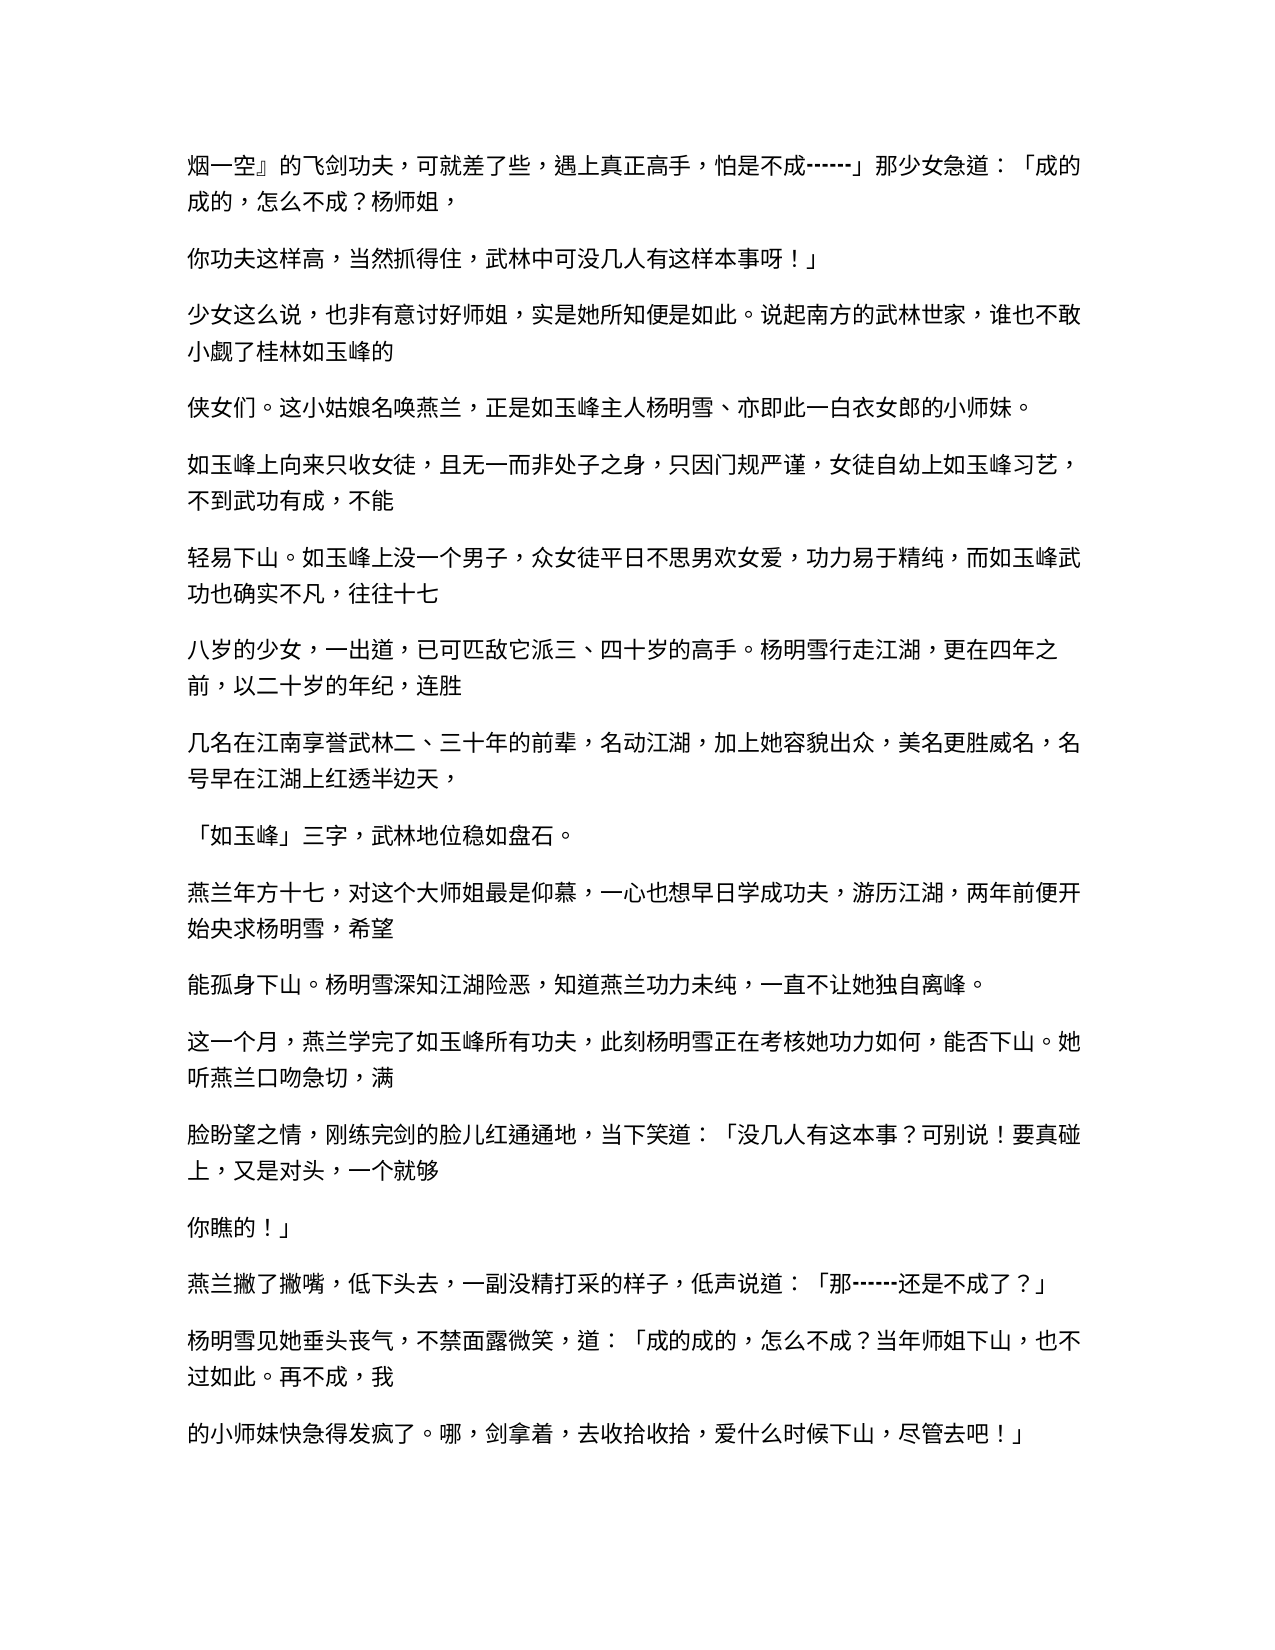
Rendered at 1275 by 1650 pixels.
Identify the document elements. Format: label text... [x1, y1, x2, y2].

text 你功夫这样高，当然抓得住，武林中可没几人有这样本事呀！」 [187, 243, 1087, 274]
text 脸盼望之情，刚练完剑的脸儿红通通地，当下笑道∶「没几人有这本事？可别说！要真碰上，又是对头，一个就够 [187, 1119, 1087, 1186]
text 轻易下山。如玉峰上没一个男子，众女徒平日不思男欢女爱，功力易于精纯，而如玉峰武功也确实不凡，往往十七 [187, 542, 1087, 609]
text 少女这么说，也非有意讨好师姐，实是她所知便是如此。说起南方的武林世家，谁也不敢小觑了桂林如玉峰的 [187, 299, 1087, 367]
text 燕兰撇了撇嘴，低下头去，一副没精打采的样子，低声说道∶「那┅┅还是不成了？」 [187, 1268, 1087, 1299]
text 烟一空』的飞剑功夫，可就差了些，遇上真正高手，怕是不成┅┅」那少女急道∶「成的成的，怎么不成？杨师姐， [187, 150, 1087, 217]
text 的小师妹快急得发疯了。哪，剑拿着，去收拾收拾，爱什么时候下山，尽管去吧！」 [187, 1418, 1087, 1449]
text 几名在江南享誉武林二、三十年的前辈，名动江湖，加上她容貌出众，美名更胜威名，名号早在江湖上红透半边天， [187, 727, 1087, 794]
text 如玉峰上向来只收女徒，且无一而非处子之身，只因门规严谨，女徒自幼上如玉峰习艺，不到武功有成，不能 [187, 449, 1087, 516]
text 「如玉峰」三字，武林地位稳如盘石。 [187, 820, 1087, 851]
text 侠女们。这小姑娘名唤燕兰，正是如玉峰主人杨明雪、亦即此一白衣女郎的小师妹。 [187, 392, 1087, 423]
text 杨明雪见她垂头丧气，不禁面露微笑，道∶「成的成的，怎么不成？当年师姐下山，也不过如此。再不成，我 [187, 1325, 1087, 1392]
text 你瞧的！」 [187, 1211, 1087, 1243]
text 八岁的少女，一出道，已可匹敌它派三、四十岁的高手。杨明雪行走江湖，更在四年之前，以二十岁的年纪，连胜 [187, 634, 1087, 702]
text 燕兰年方十七，对这个大师姐最是仰慕，一心也想早日学成功夫，游历江湖，两年前便开始央求杨明雪，希望 [187, 877, 1087, 944]
text 能孤身下山。杨明雪深知江湖险恶，知道燕兰功力未纯，一直不让她独自离峰。 [187, 969, 1087, 1001]
text 这一个月，燕兰学完了如玉峰所有功夫，此刻杨明雪正在考核她功力如何，能否下山。她听燕兰口吻急切，满 [187, 1026, 1087, 1093]
